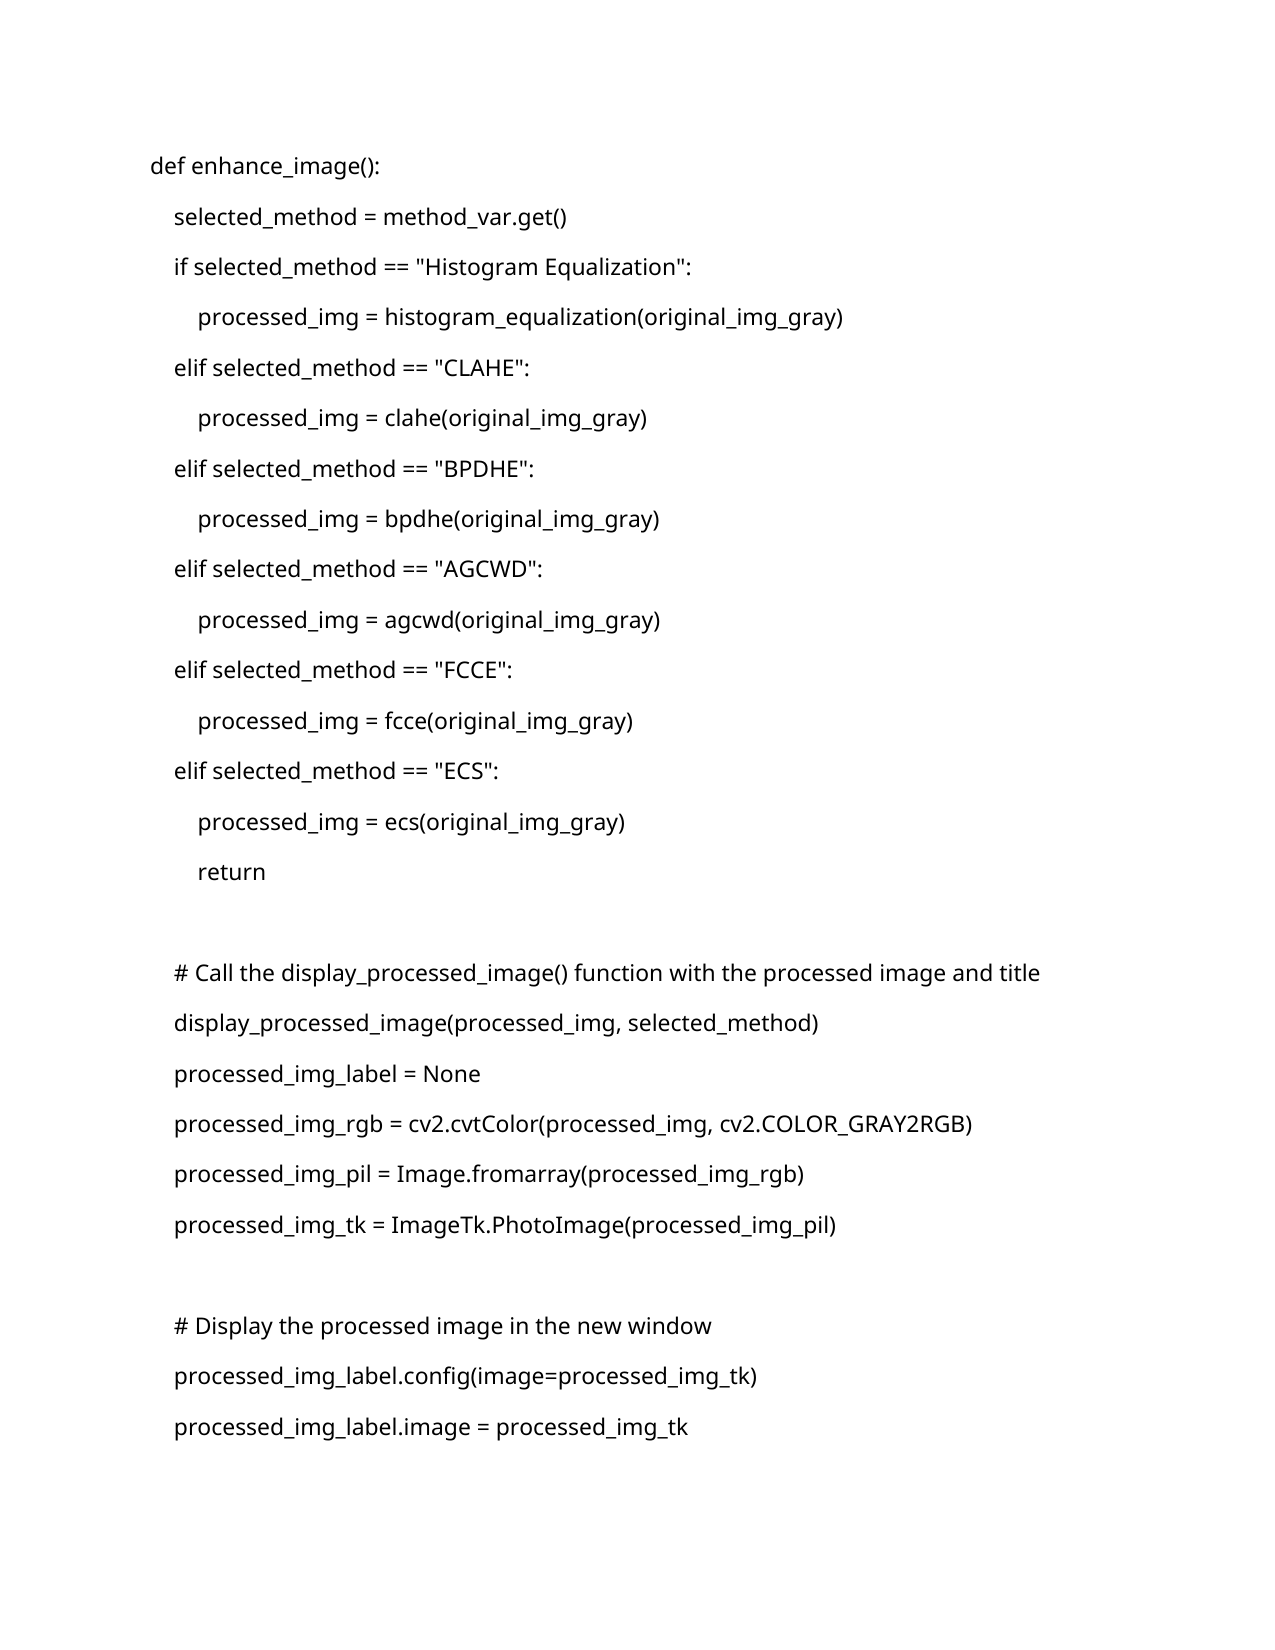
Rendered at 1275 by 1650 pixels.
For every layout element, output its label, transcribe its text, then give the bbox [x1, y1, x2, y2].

text selected_method = method_var.get() [150, 200, 1125, 232]
text processed_img = agcwd(original_img_gray) [150, 604, 1125, 635]
text return [150, 856, 1125, 887]
text processed_img_tk = ImageTk.PhotoImage(processed_img_pil) [150, 1209, 1125, 1240]
text processed_img_rgb = cv2.cvtColor(processed_img, cv2.COLOR_GRAY2RGB) [150, 1108, 1125, 1139]
text processed_img = fcce(original_img_gray) [150, 704, 1125, 736]
text elif selected_method == "ECS": [150, 755, 1125, 786]
text processed_img = clahe(original_img_gray) [150, 402, 1125, 433]
text processed_img = bpdhe(original_img_gray) [150, 503, 1125, 534]
text display_processed_image(processed_img, selected_method) [150, 1007, 1125, 1038]
text # Call the display_processed_image() function with the processed image and title [150, 957, 1125, 988]
text if selected_method == "Histogram Equalization": [150, 251, 1125, 282]
text processed_img_label = None [150, 1057, 1125, 1089]
text def enhance_image(): [150, 150, 1125, 181]
text elif selected_method == "FCCE": [150, 654, 1125, 685]
text elif selected_method == "BPDHE": [150, 452, 1125, 484]
text elif selected_method == "CLAHE": [150, 352, 1125, 383]
text # Display the processed image in the new window [150, 1309, 1125, 1341]
text processed_img = ecs(original_img_gray) [150, 805, 1125, 837]
text processed_img_pil = Image.fromarray(processed_img_rgb) [150, 1158, 1125, 1189]
text elif selected_method == "AGCWD": [150, 553, 1125, 584]
text processed_img_label.image = processed_img_tk [150, 1410, 1125, 1442]
text processed_img = histogram_equalization(original_img_gray) [150, 301, 1125, 332]
text processed_img_label.config(image=processed_img_tk) [150, 1360, 1125, 1391]
